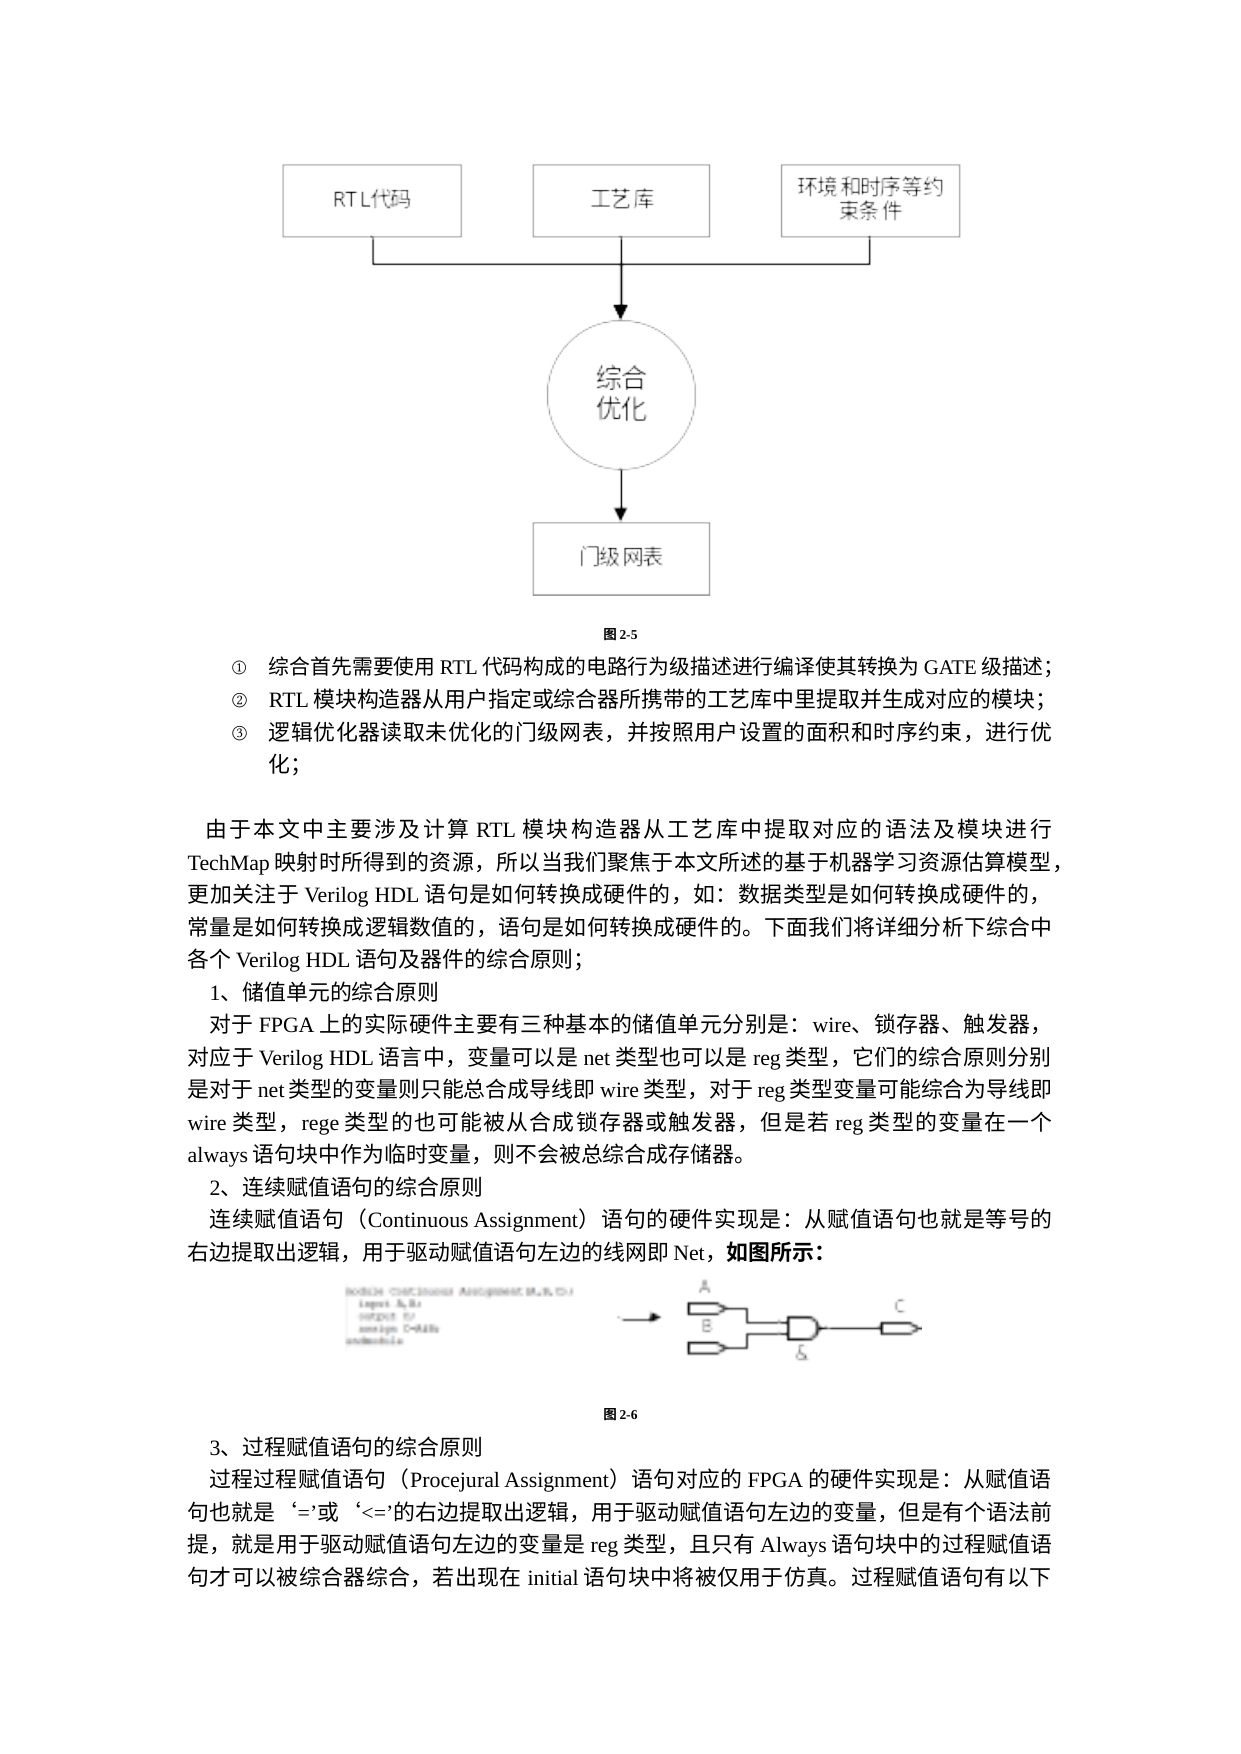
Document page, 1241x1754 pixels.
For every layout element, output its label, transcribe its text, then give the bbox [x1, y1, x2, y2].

list 综合首先需要使用RTL代码构成的电路行为级描述进行编译使其转换为GATE级描述； [231, 649, 1053, 682]
text 图2-6 [187, 1397, 1053, 1429]
text 图2-5 [187, 617, 1053, 649]
list RTL模块构造器从用户指定或综合器所携带的工艺库中里提取并生成对应的模块； [231, 682, 1053, 714]
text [187, 1462, 1053, 1592]
text 3、过程赋值语句的综合原则 [187, 1429, 1053, 1462]
text 1、储值单元的综合原则 [187, 974, 1053, 1007]
text 对于FPGA上的实际硬件主要有三种基本的储值单元分别是：wire、锁存器、触发器，对应于Verilog HDL语言中，变量可以是net类型也可以是reg类型，它们的综合原则分别是对于net类型的变量则只能总合成导线即wire类型，对于reg类型变量可能综合为导线即wire类型，rege类型的也可能被从合成锁存器或触发器，但是若reg类型的变量在一个always语句块中作为临时变量，则不会被总综合成存储器。 [187, 1007, 1053, 1169]
text 由于本文中主要涉及计算RTL模块构造器从工艺库中提取对应的语法及模块进行TechMap映射时所得到的资源，所以当我们聚焦于本文所述的基于机器学习资源估算模型，更加关注于Verilog HDL语句是如何转换成硬件的，如：数据类型是如何转换成硬件的，常量是如何转换成逻辑数值的，语句是如何转换成硬件的。下面我们将详细分析下综合中各个Verilog HDL语句及器件的综合原则； [187, 812, 1053, 974]
text 2、连续赋值语句的综合原则 [187, 1169, 1053, 1202]
list 逻辑优化器读取未优化的门级网表，并按照用户设置的面积和时序约束，进行优化； [231, 714, 1053, 779]
text 连续赋值语句（Continuous Assignment）语句的硬件实现是：从赋值语句也就是等号的右边提取出逻辑，用于驱动赋值语句左边的线网即Net，如图所示： [187, 1202, 1053, 1267]
